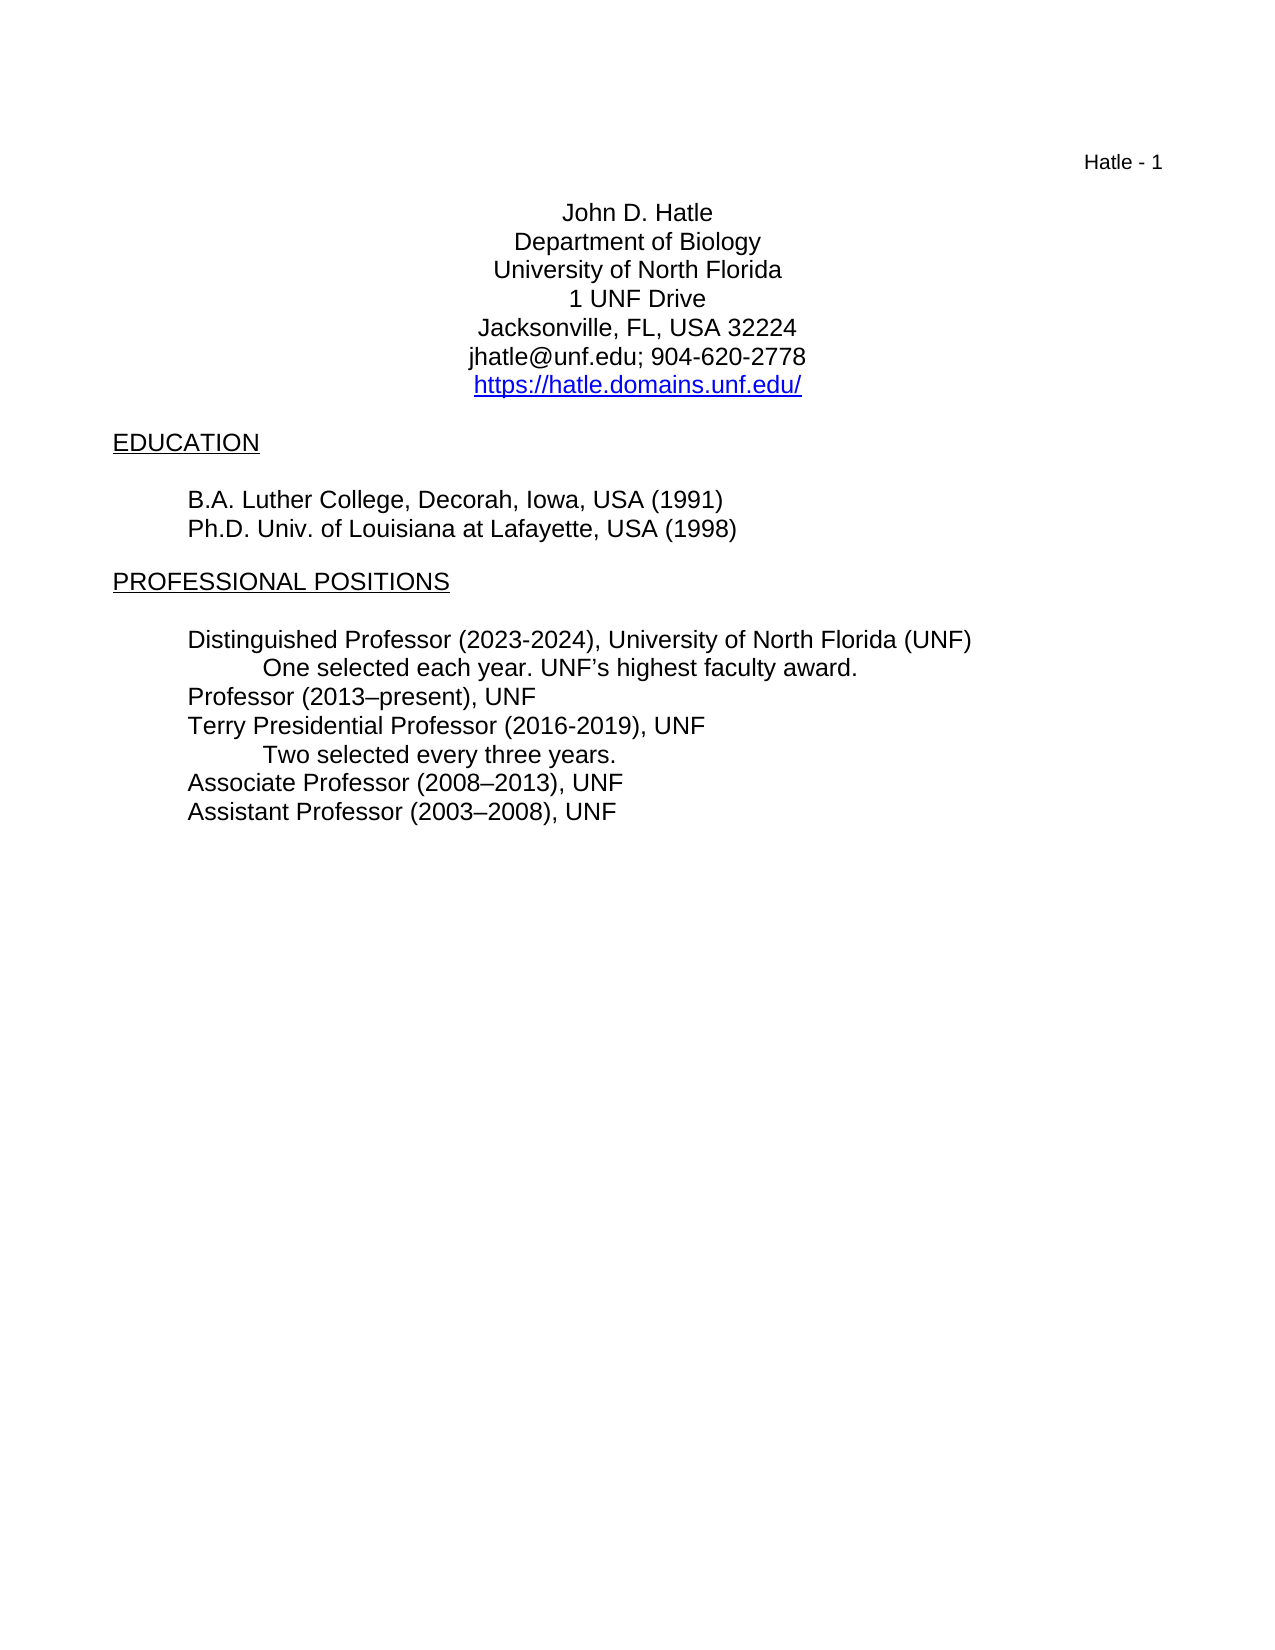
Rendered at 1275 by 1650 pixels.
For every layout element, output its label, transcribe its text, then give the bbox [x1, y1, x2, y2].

text jhatle@unf.edu; 904-620-2778 [112, 342, 1162, 371]
text Terry Presidential Professor (2016-2019), UNF [112, 711, 1162, 739]
text EDUCATION [112, 428, 1162, 457]
text Jacksonville, FL, USA 32224 [112, 313, 1162, 342]
text One selected each year. UNF’s highest faculty award. [112, 653, 1162, 682]
text Distinguished Professor (2023-2024), University of North Florida (UNF) [112, 624, 1162, 653]
text Ph.D. Univ. of Louisiana at Lafayette, USA (1998) [112, 514, 1162, 543]
text Associate Professor (2008–2013), UNF [112, 768, 1162, 797]
text Department of Biology [112, 227, 1162, 256]
subtitle PROFESSIONAL POSITIONS [112, 567, 1162, 596]
text B.A. Luther College, Decorah, Iowa, USA (1991) [112, 486, 1162, 514]
text Two selected every three years. [112, 739, 1162, 768]
text John D. Hatle [112, 198, 1162, 227]
text Professor (2013–present), UNF [112, 682, 1162, 711]
text University of North Florida [112, 256, 1162, 284]
text Assistant Professor (2003–2008), UNF [112, 797, 1162, 826]
text 1 UNF Drive [112, 284, 1162, 313]
text https://hatle.domains.unf.edu/ [112, 371, 1162, 399]
